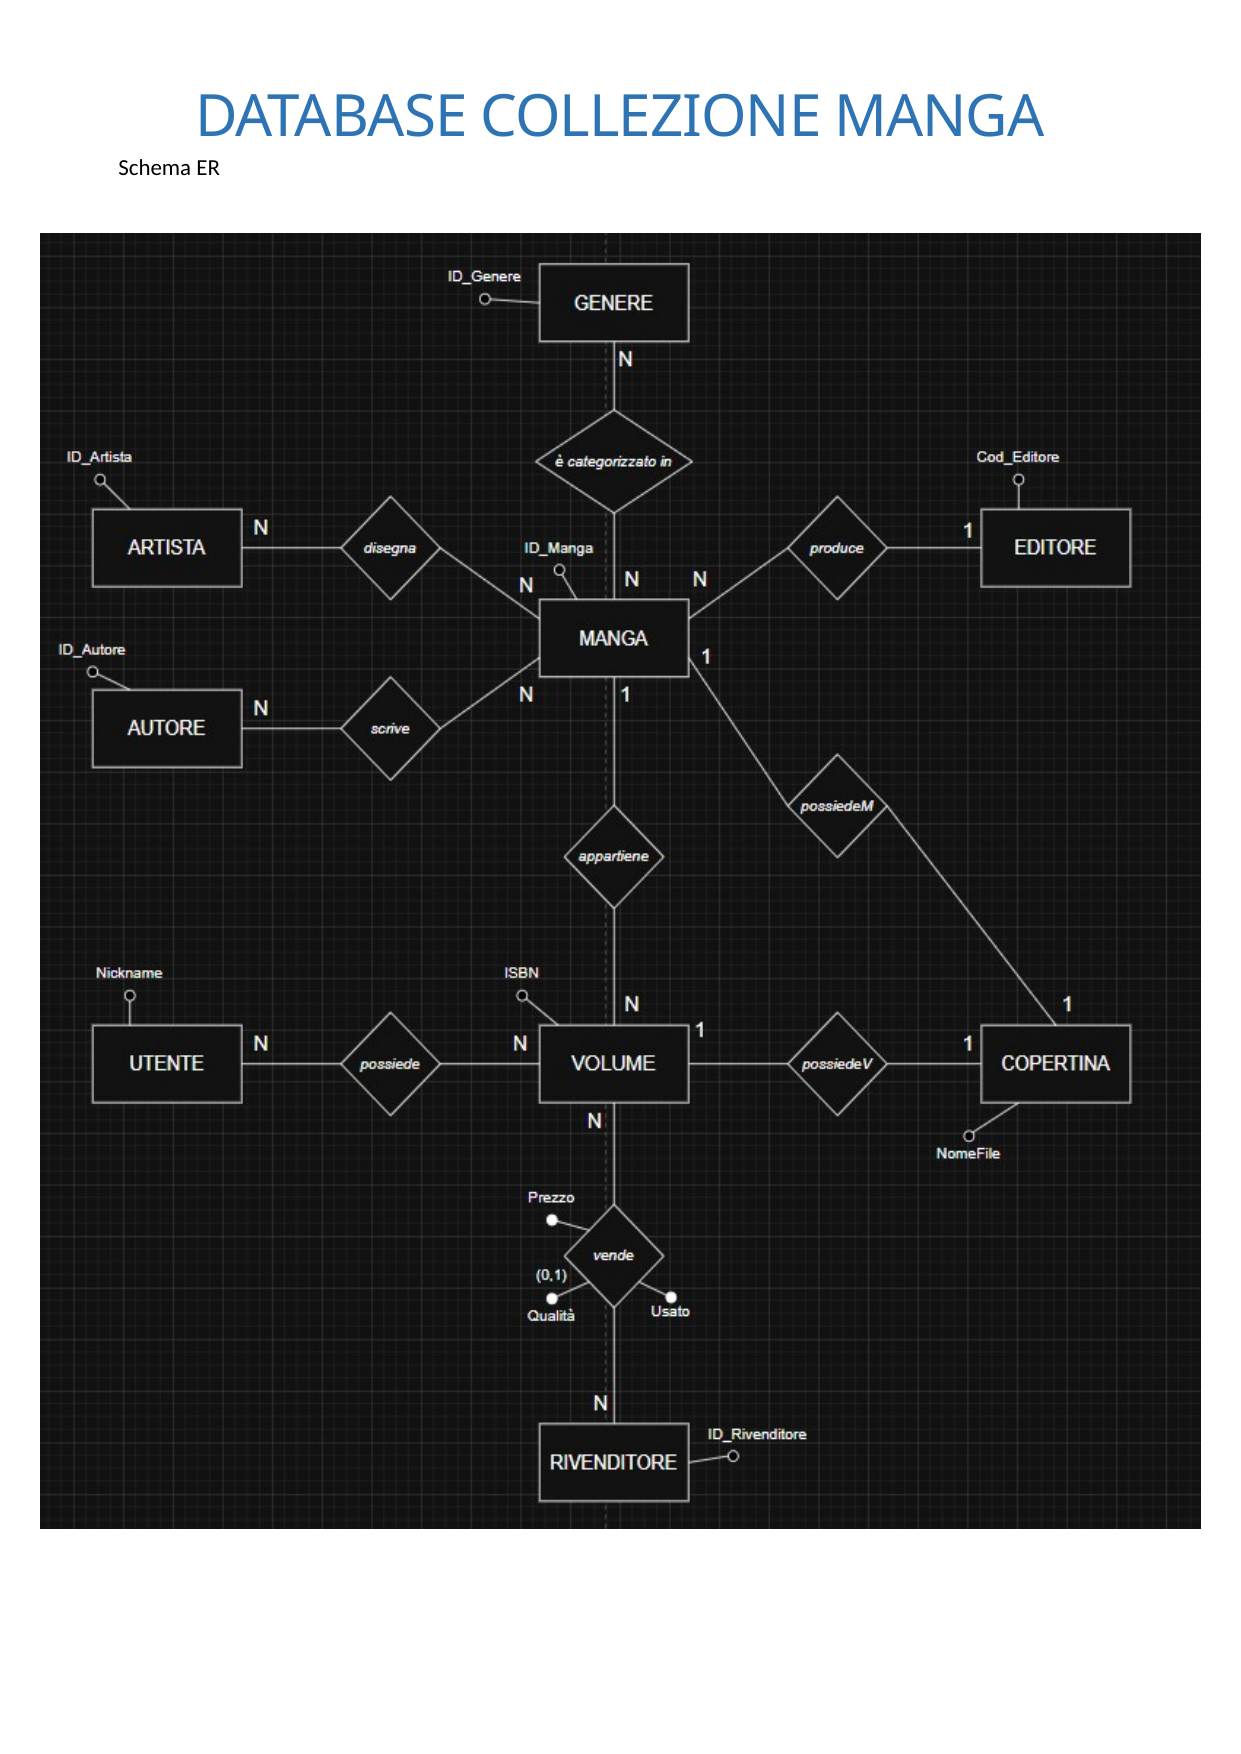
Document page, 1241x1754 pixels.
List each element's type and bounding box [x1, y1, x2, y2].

picture [40, 233, 1201, 1529]
